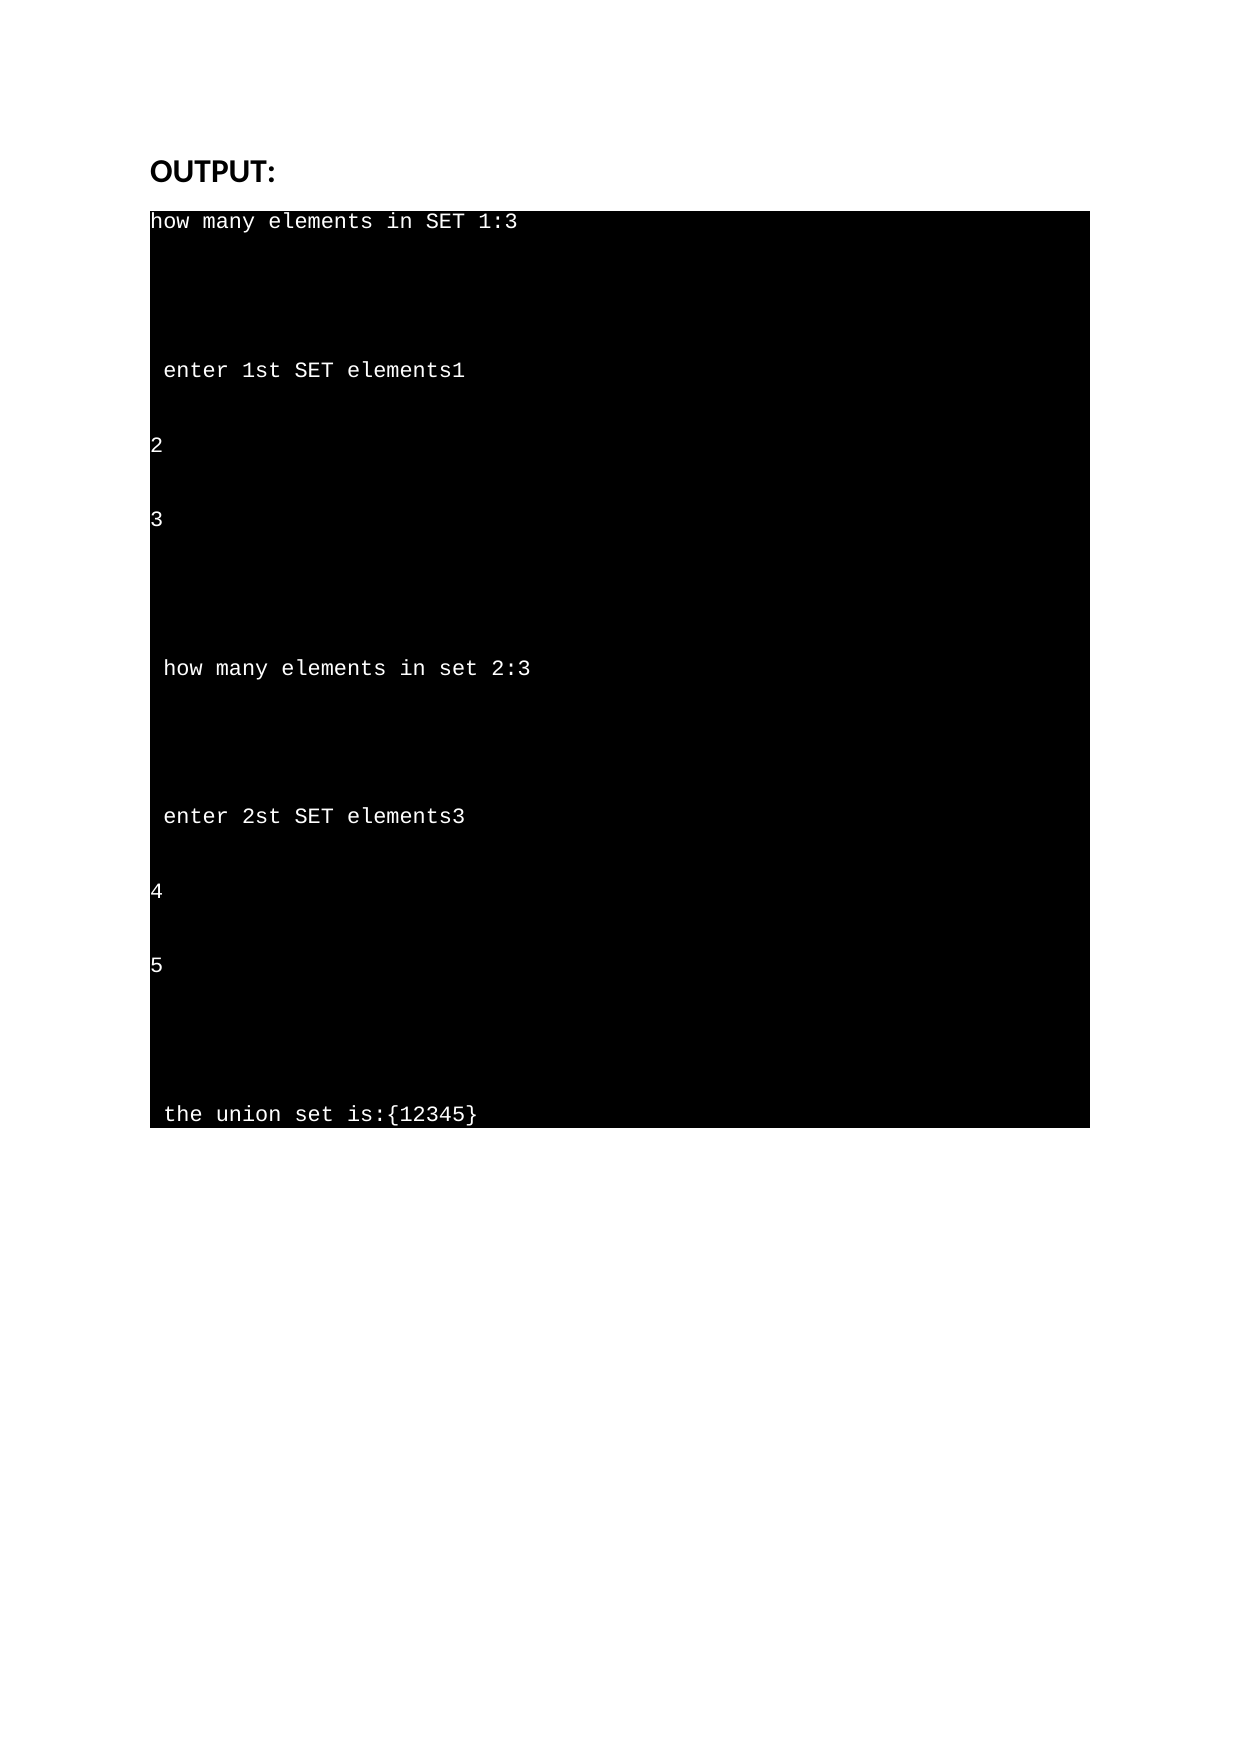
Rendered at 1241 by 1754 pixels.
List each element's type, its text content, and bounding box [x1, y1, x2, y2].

text 3 [150, 508, 1090, 582]
text how many elements in SET 1:3 [150, 211, 1090, 285]
text 2 [150, 434, 1090, 508]
text enter 1st SET elements1 [150, 359, 1090, 434]
text 4 [150, 880, 1090, 954]
text OUTPUT: [150, 150, 1090, 191]
text the union set is:{12345} [150, 1103, 1090, 1128]
text enter 2st SET elements3 [150, 806, 1090, 880]
text 5 [150, 954, 1090, 1029]
text how many elements in set 2:3 [150, 657, 1090, 731]
